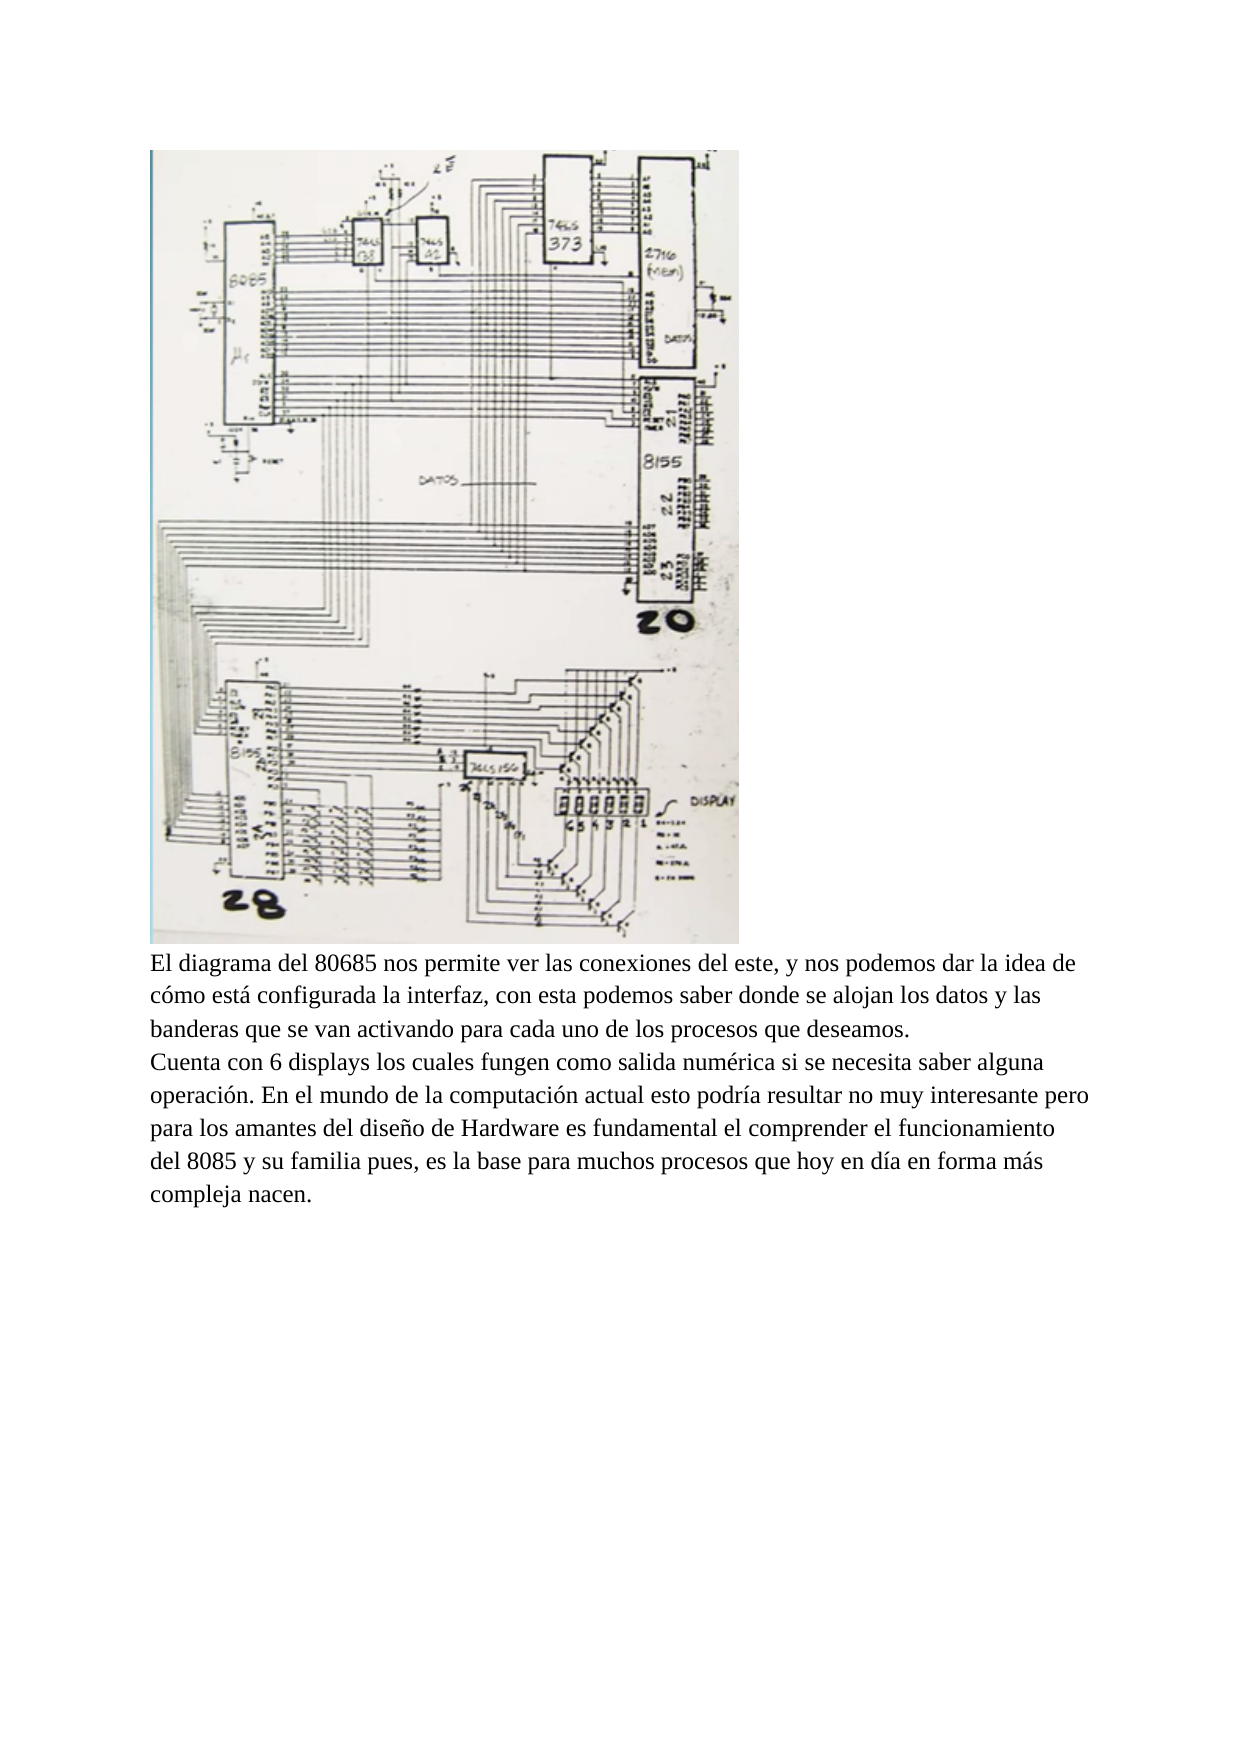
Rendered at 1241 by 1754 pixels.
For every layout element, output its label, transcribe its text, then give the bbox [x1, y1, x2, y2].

picture [150, 150, 739, 944]
text Cuenta con 6 displays los cuales fungen como salida numérica si se necesita saber alguna operación. En el mundo de la computación actual esto podría resultar no muy interesante pero para los amantes del diseño de Hardware es fundamental el comprender el funcionamiento del 8085 y su familia pues, es la base para muchos procesos que hoy en día en forma más compleja nacen. [150, 1047, 1090, 1207]
text El diagrama del 80685 nos permite ver las conexiones del este, y nos podemos dar la idea de cómo está configurada la interfaz, con esta podemos saber donde se alojan los datos y las banderas que se van activando para cada uno de los procesos que deseamos. [150, 948, 1090, 1042]
